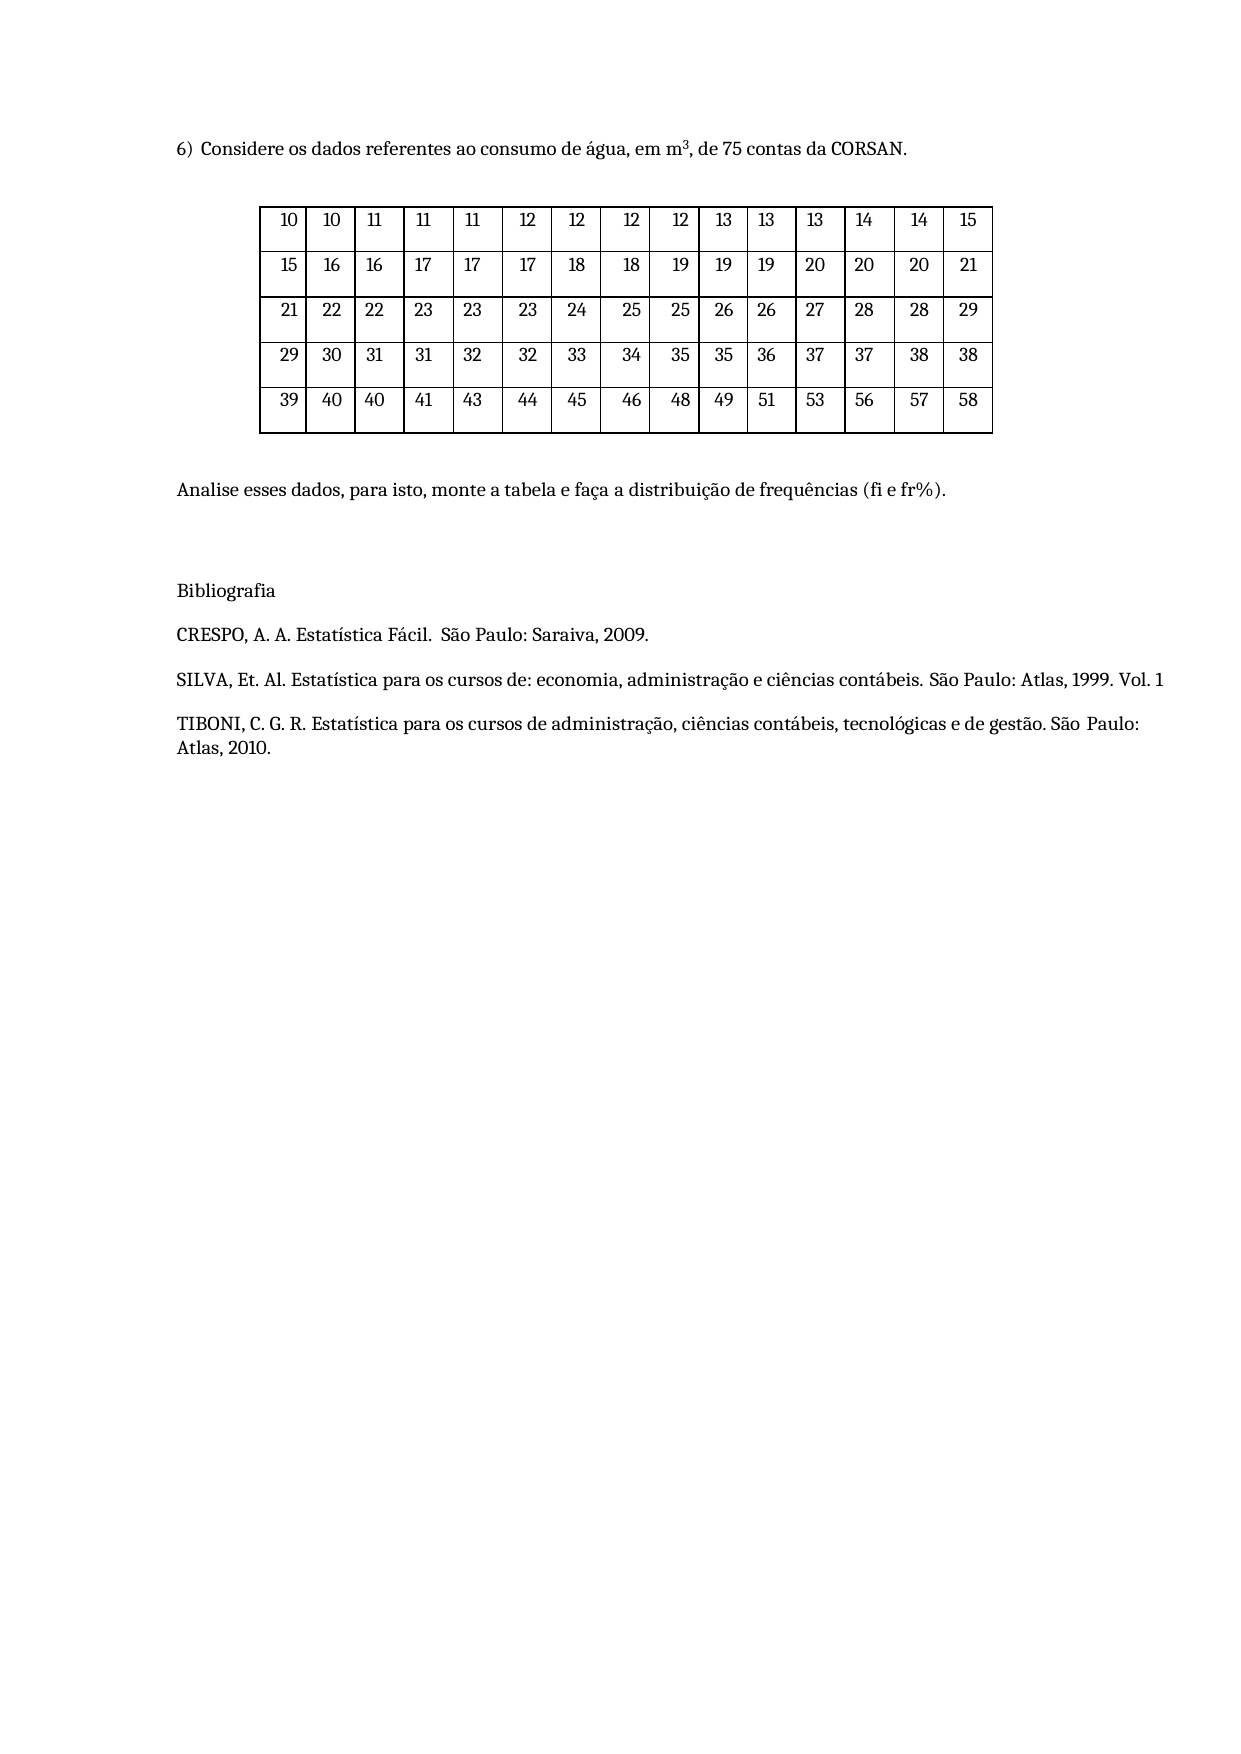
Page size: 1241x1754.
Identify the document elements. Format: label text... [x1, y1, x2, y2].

table_cell 19 [650, 252, 698, 296]
table_cell 49 [700, 388, 747, 432]
table_header 15 [944, 208, 992, 251]
table_cell 17 [503, 252, 551, 296]
table_cell 31 [405, 343, 453, 387]
table_cell 31 [356, 343, 403, 387]
table_cell 15 [261, 252, 305, 296]
table_cell 29 [944, 298, 992, 342]
table_cell 23 [405, 298, 453, 342]
table_cell 46 [601, 388, 649, 432]
table_cell 43 [454, 388, 502, 432]
text TIBONI, C. G. R. Estatística para os cursos de administração, ciências contábeis, tecnológicas e de gestão. São Paulo: Atlas, 2010. [177, 712, 1180, 759]
table_cell 44 [503, 388, 551, 432]
table_cell 25 [601, 298, 649, 342]
table_cell 35 [650, 343, 698, 387]
table_cell 29 [261, 343, 305, 387]
table_header 11 [356, 208, 403, 251]
table_header 10 [307, 208, 354, 251]
table_cell 35 [700, 343, 747, 387]
table_cell 51 [748, 388, 795, 432]
table_header 13 [748, 208, 795, 251]
table_header 11 [454, 208, 502, 251]
table_cell 28 [846, 298, 894, 342]
table_cell 19 [748, 252, 795, 296]
table_cell 38 [895, 343, 943, 387]
table_cell 34 [601, 343, 649, 387]
table_cell 32 [503, 343, 551, 387]
table_cell 18 [552, 252, 600, 296]
table_header 12 [601, 208, 649, 251]
table_cell 53 [797, 388, 844, 432]
table_cell 20 [846, 252, 894, 296]
list Considere os dados referentes ao consumo de água, em m3, de 75 contas da CORSAN. [177, 138, 1192, 161]
text SILVA, Et. Al. Estatística para os cursos de: economia, administração e ciências contábeis. São Paulo: Atlas, 1999. Vol. 1 [177, 668, 1180, 691]
table_cell 57 [895, 388, 943, 432]
table_header 14 [895, 208, 943, 251]
table_cell 21 [261, 298, 305, 342]
text Analise esses dados, para isto, monte a tabela e faça a distribuição de frequências (fi e fr%). [177, 479, 1192, 502]
table_cell 39 [261, 388, 305, 432]
table_cell 17 [454, 252, 502, 296]
table_cell 20 [895, 252, 943, 296]
table_cell 16 [307, 252, 354, 296]
table_cell 56 [846, 388, 894, 432]
table_header 13 [797, 208, 844, 251]
table_header 12 [503, 208, 551, 251]
table_cell 30 [307, 343, 354, 387]
table_header 10 [261, 208, 305, 251]
table_cell 26 [700, 298, 747, 342]
table_cell 18 [601, 252, 649, 296]
table_cell 41 [405, 388, 453, 432]
table_cell 40 [356, 388, 403, 432]
table_cell 19 [700, 252, 747, 296]
table_cell 16 [356, 252, 403, 296]
table_cell 25 [650, 298, 698, 342]
table_cell 28 [895, 298, 943, 342]
table_cell 37 [797, 343, 844, 387]
table_cell 33 [552, 343, 600, 387]
table_header 13 [700, 208, 747, 251]
table_cell 23 [503, 298, 551, 342]
table_cell 36 [748, 343, 795, 387]
table_cell 40 [307, 388, 354, 432]
table_cell 27 [797, 298, 844, 342]
table_cell 23 [454, 298, 502, 342]
table_cell 24 [552, 298, 600, 342]
text Bibliografia [177, 579, 1192, 602]
table_cell 17 [405, 252, 453, 296]
table_cell 20 [797, 252, 844, 296]
table_cell 37 [846, 343, 894, 387]
table_cell 26 [748, 298, 795, 342]
table_header 14 [846, 208, 894, 251]
table_cell 38 [944, 343, 992, 387]
table_header 11 [405, 208, 453, 251]
table_cell 22 [307, 298, 354, 342]
table_cell 22 [356, 298, 403, 342]
table_cell 58 [944, 388, 992, 432]
table_cell 45 [552, 388, 600, 432]
table_header 12 [552, 208, 600, 251]
text CRESPO, A. A. Estatística Fácil. São Paulo: Saraiva, 2009. [177, 623, 1192, 646]
table_cell 32 [454, 343, 502, 387]
table_cell 48 [650, 388, 698, 432]
table_cell 21 [944, 252, 992, 296]
table_header 12 [650, 208, 698, 251]
